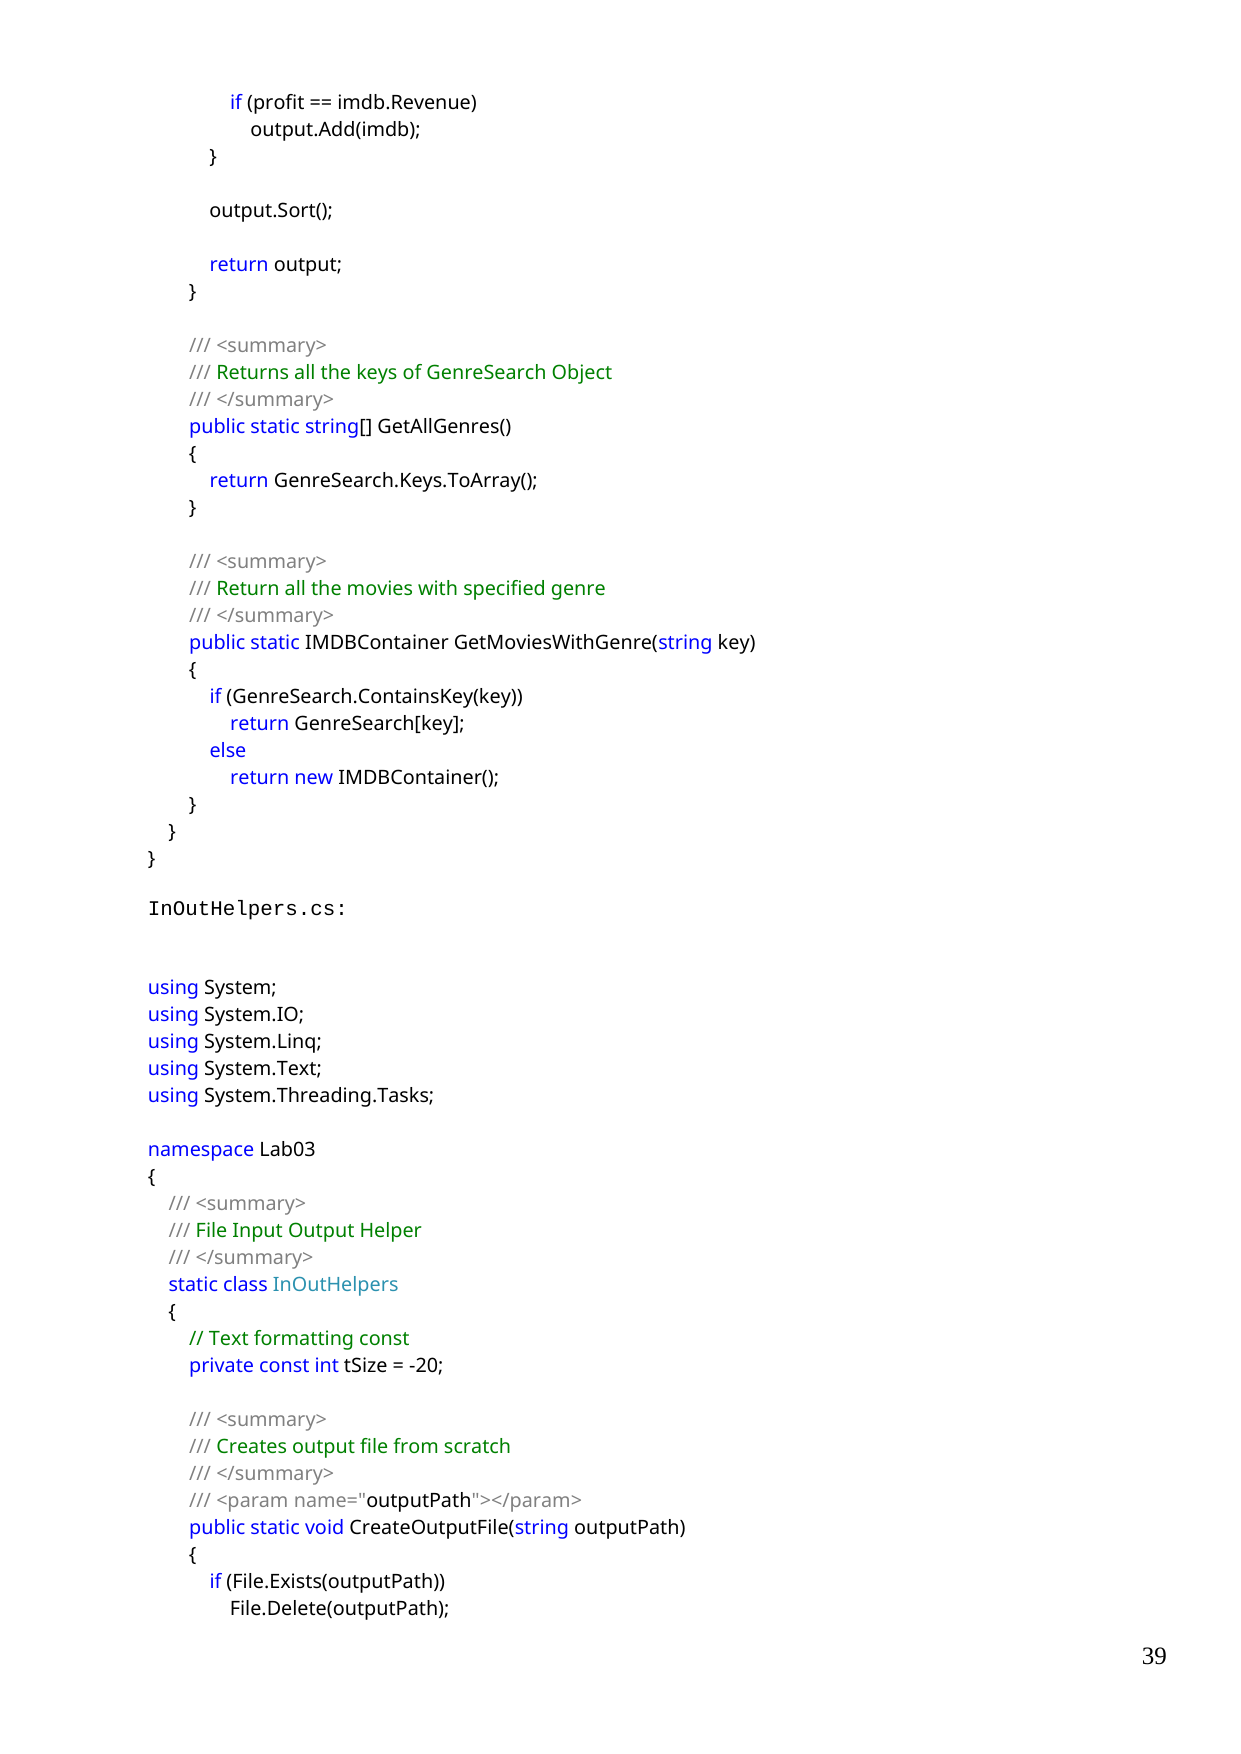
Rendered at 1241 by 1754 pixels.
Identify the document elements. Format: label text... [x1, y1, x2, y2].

text using System.IO; [148, 1000, 1181, 1027]
text if (profit == imdb.Revenue) [148, 89, 1181, 116]
text } [148, 277, 1181, 304]
text return GenreSearch.Keys.ToArray(); [148, 466, 1181, 493]
text if (GenreSearch.ContainsKey(key)) [148, 682, 1181, 709]
text return GenreSearch[key]; [148, 709, 1181, 736]
text /// </summary> [148, 1243, 1181, 1270]
text { [148, 1540, 1181, 1567]
text public static void CreateOutputFile(string outputPath) [148, 1513, 1181, 1540]
text } [148, 143, 1181, 169]
text } [148, 817, 1181, 844]
text /// <summary> [148, 1189, 1181, 1216]
text /// <summary> [148, 1405, 1181, 1432]
text } [148, 790, 1181, 817]
text output.Sort(); [148, 197, 1181, 223]
text // Text formatting const [148, 1324, 1181, 1351]
text } [148, 844, 1181, 871]
text return output; [148, 251, 1181, 277]
text private const int tSize = -20; [148, 1351, 1181, 1378]
text /// Return all the movies with specified genre [148, 574, 1181, 601]
text { [148, 1162, 1181, 1189]
text /// </summary> [148, 1459, 1181, 1486]
text /// File Input Output Helper [148, 1216, 1181, 1243]
text /// </summary> [148, 385, 1181, 412]
text /// <summary> [148, 547, 1181, 574]
text using System.Linq; [148, 1027, 1181, 1054]
text { [148, 439, 1181, 466]
text /// Creates output file from scratch [148, 1432, 1181, 1459]
text } [148, 493, 1181, 520]
text InOutHelpers.cs: [148, 898, 1181, 922]
text return new IMDBContainer(); [148, 763, 1181, 790]
text { [148, 1297, 1181, 1324]
text using System; [148, 973, 1181, 1000]
text /// <param name="outputPath"></param> [148, 1486, 1181, 1513]
text namespace Lab03 [148, 1135, 1181, 1162]
text output.Add(imdb); [148, 116, 1181, 143]
text /// <summary> [148, 331, 1181, 358]
text File.Delete(outputPath); [148, 1594, 1181, 1621]
text if (File.Exists(outputPath)) [148, 1567, 1181, 1594]
text { [148, 655, 1181, 682]
text /// </summary> [148, 601, 1181, 628]
text using System.Threading.Tasks; [148, 1081, 1181, 1108]
text else [148, 736, 1181, 763]
text public static string[] GetAllGenres() [148, 412, 1181, 439]
text using System.Text; [148, 1054, 1181, 1081]
text static class InOutHelpers [148, 1270, 1181, 1297]
text /// Returns all the keys of GenreSearch Object [148, 358, 1181, 385]
text public static IMDBContainer GetMoviesWithGenre(string key) [148, 628, 1181, 655]
